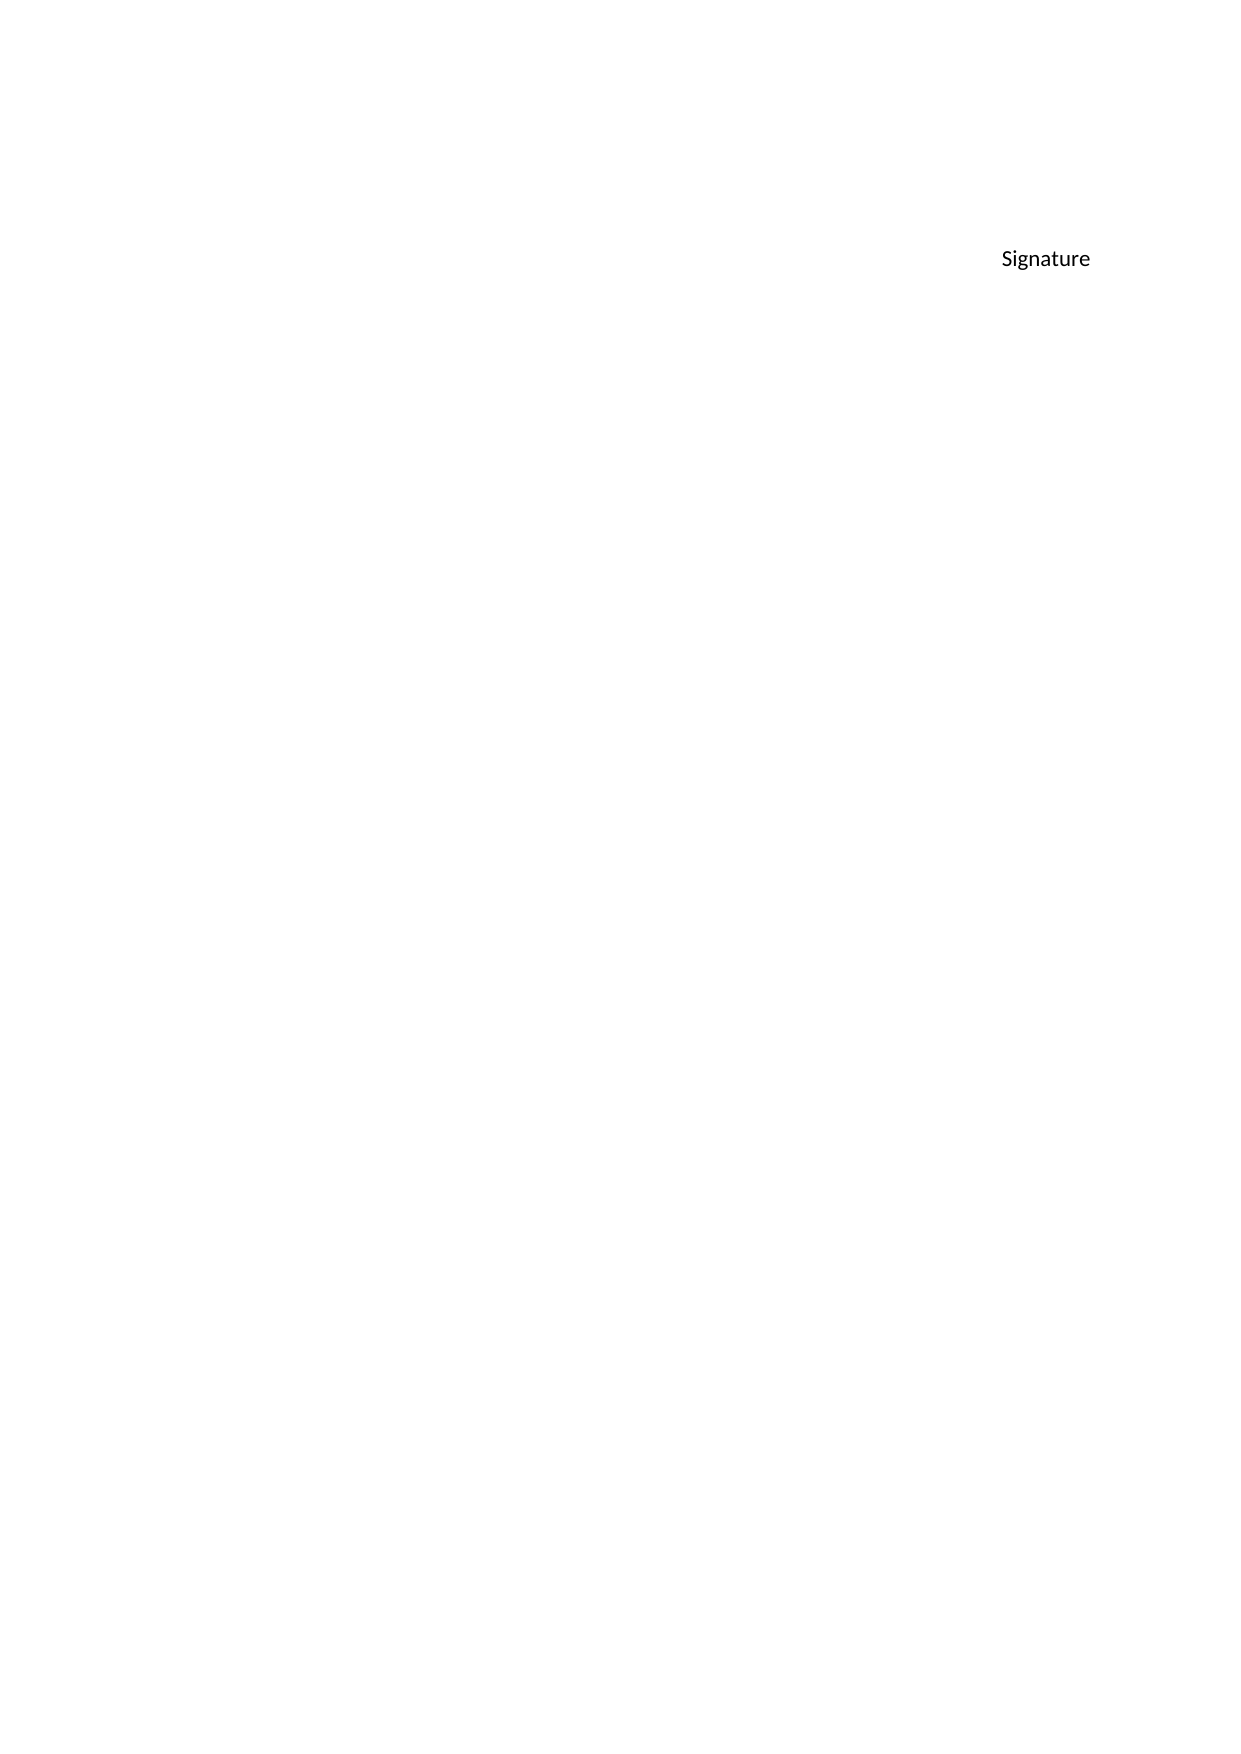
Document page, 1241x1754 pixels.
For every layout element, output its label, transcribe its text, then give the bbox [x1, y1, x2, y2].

text Signature [225, 244, 1090, 272]
